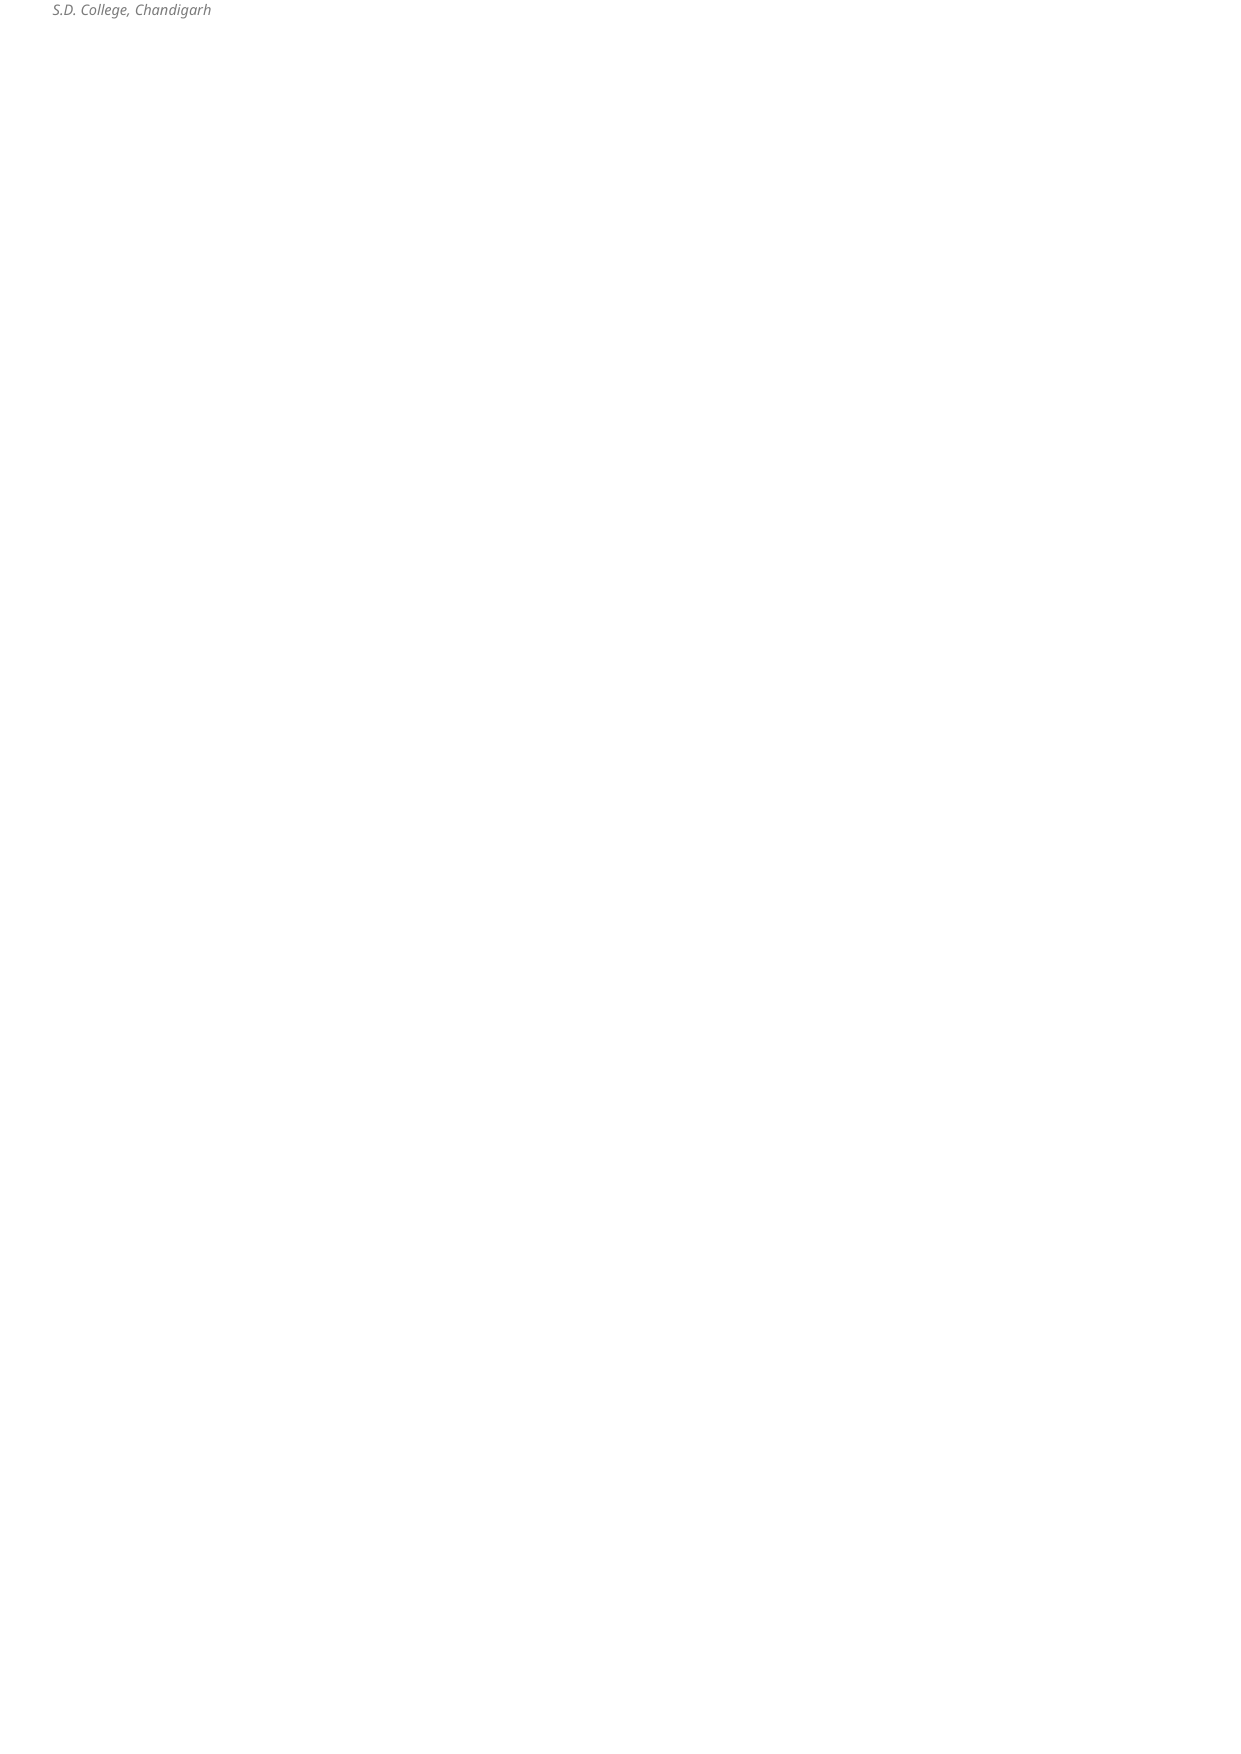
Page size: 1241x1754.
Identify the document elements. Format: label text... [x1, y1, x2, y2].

text S.D. College, Chandigarh [52, 0, 561, 20]
